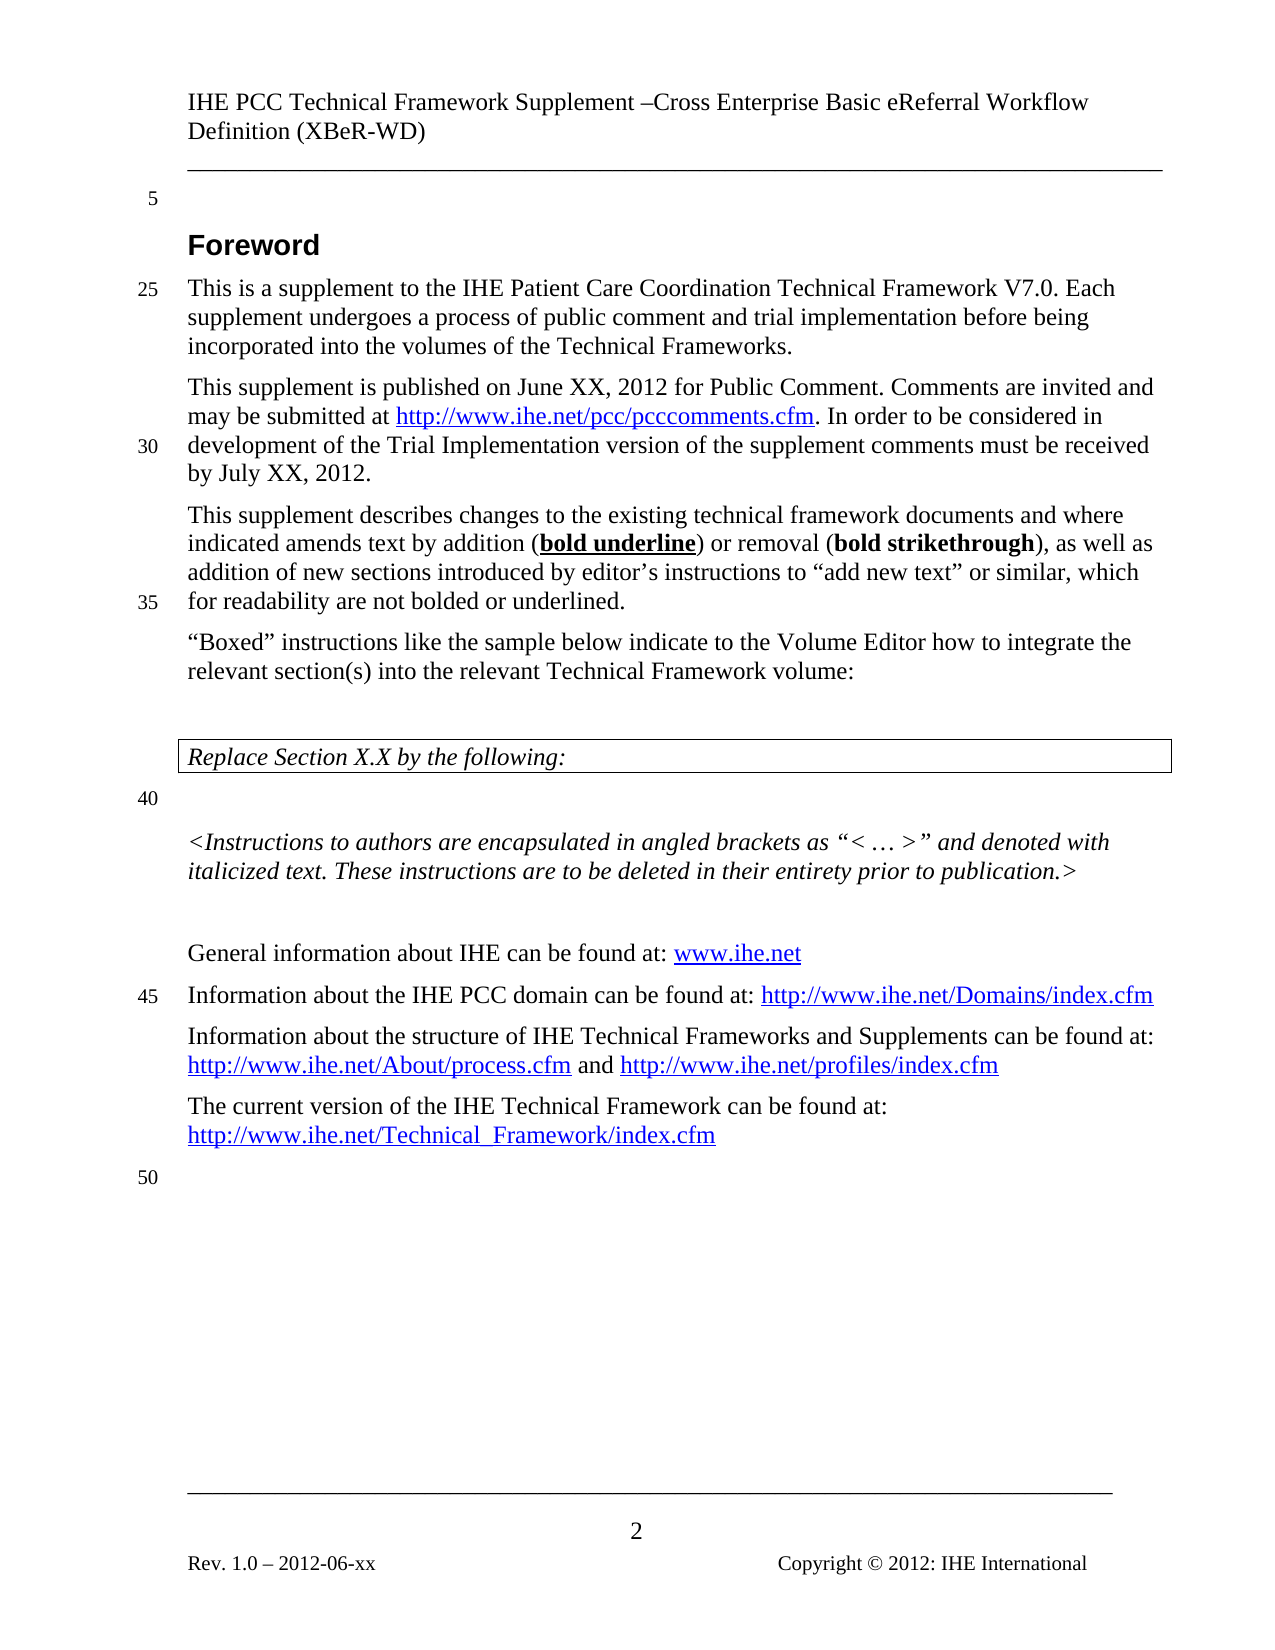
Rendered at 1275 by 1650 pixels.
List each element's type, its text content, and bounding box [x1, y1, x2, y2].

text This supplement describes changes to the existing technical framework documents and where indicated amends text by addition (bold underline) or removal (bold strikethrough), as well as addition of new sections introduced by editor’s instructions to “add new text” or similar, which for readability are not bolded or underlined. [187, 500, 1162, 615]
text This is a supplement to the IHE Patient Care Coordination Technical Framework V7.0. Each supplement undergoes a process of public comment and trial implementation before being incorporated into the volumes of the Technical Frameworks. [187, 273, 1162, 360]
text The current version of the IHE Technical Framework can be found at: http://www.ihe.net/Technical_Framework/index.cfm [187, 1091, 1162, 1148]
text <Instructions to authors are encapsulated in angled brackets as “< … >” and denoted with italicized text. These instructions are to be deleted in their entirety prior to publication.> [187, 827, 1162, 885]
text “Boxed” instructions like the sample below indicate to the Volume Editor how to integrate the relevant section(s) into the relevant Technical Framework volume: [187, 627, 1162, 685]
text General information about IHE can be found at: www.ihe.net [187, 938, 1162, 967]
text Information about the structure of IHE Technical Frameworks and Supplements can be found at: http://www.ihe.net/About/process.cfm and http://www.ihe.net/profiles/index.cfm [187, 1021, 1162, 1078]
text Replace Section X.X by the following: [179, 740, 1171, 772]
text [187, 227, 1162, 261]
text This supplement is published on June XX, 2012 for Public Comment. Comments are invited and may be submitted at http://www.ihe.net/pcc/pcccomments.cfm. In order to be considered in development of the Trial Implementation version of the supplement comments must be received by July XX, 2012. [187, 372, 1162, 487]
text Information about the IHE PCC domain can be found at: http://www.ihe.net/Domains/index.cfm [187, 980, 1162, 1008]
